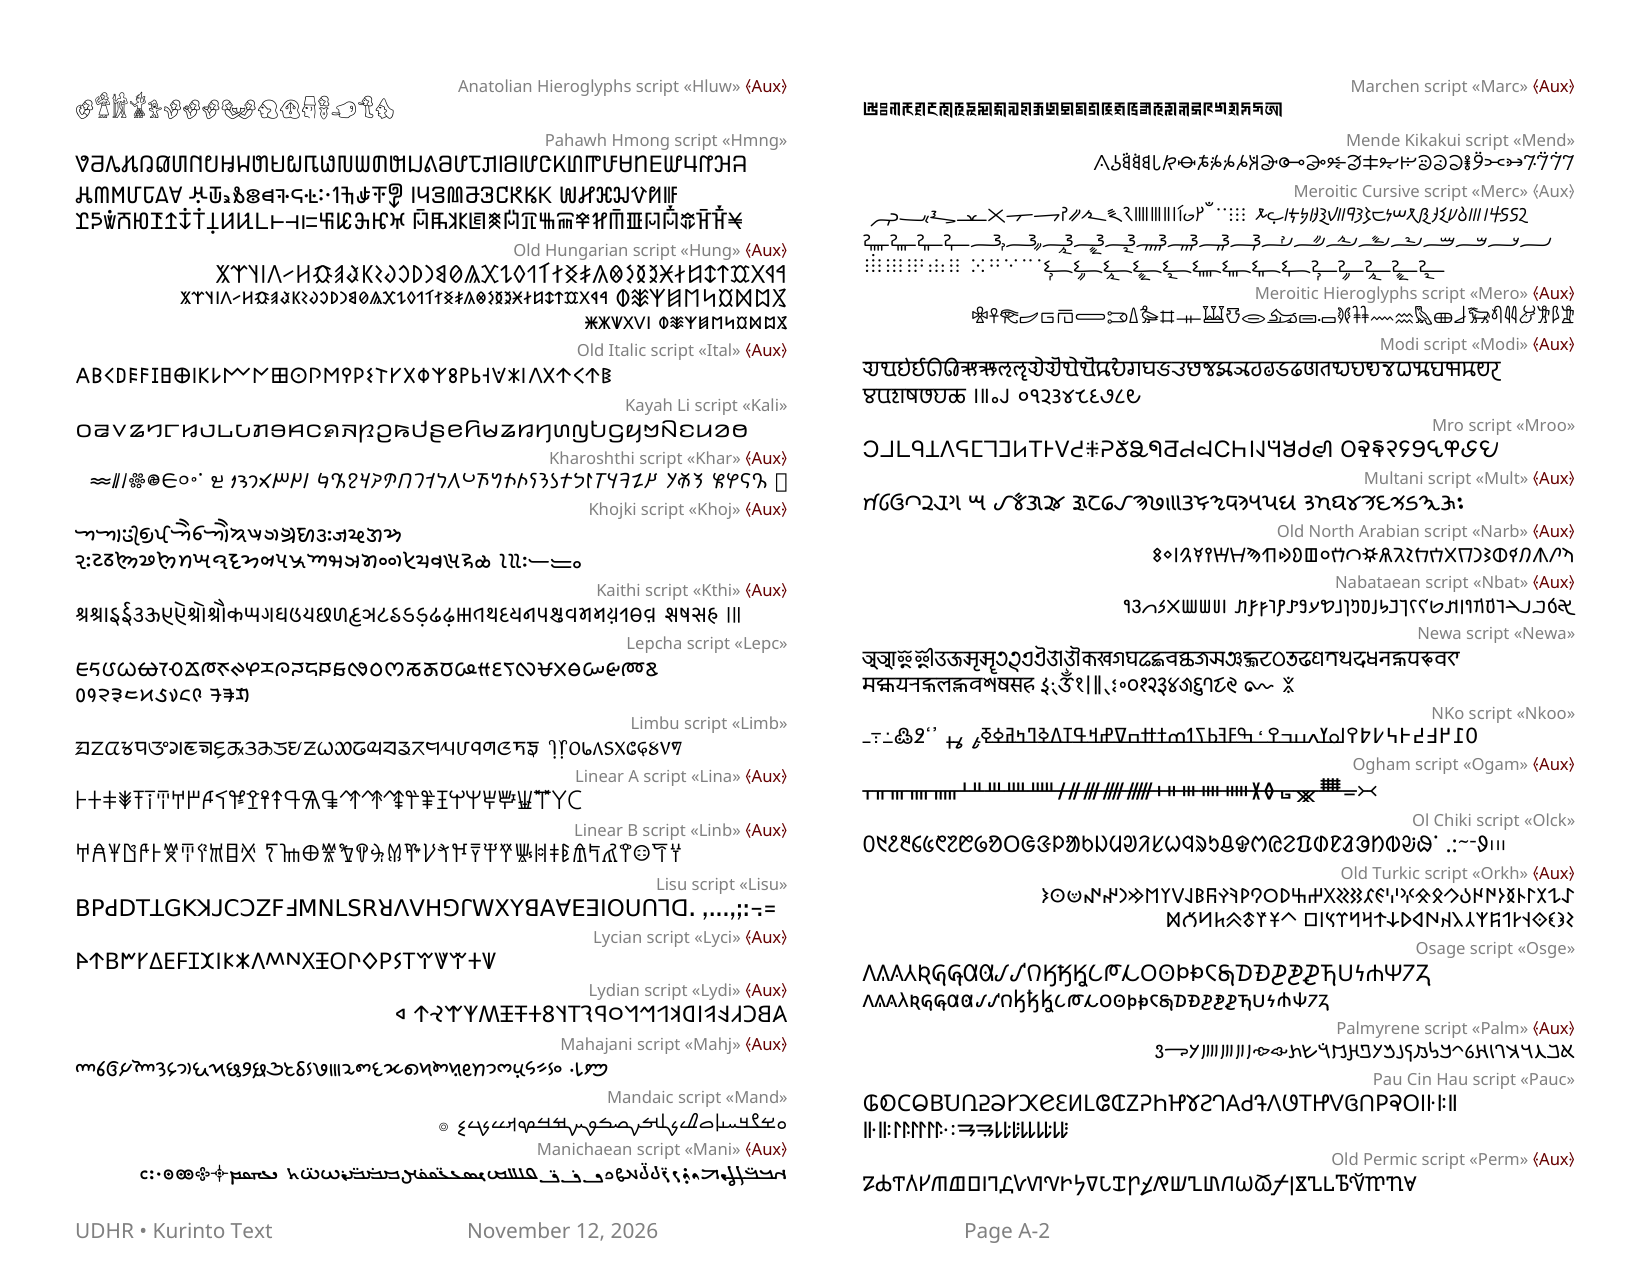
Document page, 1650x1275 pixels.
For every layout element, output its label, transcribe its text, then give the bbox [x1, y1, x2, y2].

text 𑫀𑫁𑫂𑫃𑫄𑫅𑫆𑫇𑫈𑫉𑫊𑫋𑫌𑫍𑫎𑫏𑫐𑫑𑫒𑫓𑫔𑫕𑫖𑫗𑫘𑫙𑫚𑫛𑫜𑫝𑫞𑫟𑫠𑫡𑫢𑫣𑫤𑫥𑫦𑫧𑫨 𑫩𑫪𑫫𑫬𑫭𑫮𑫯𑫰𑫱𑫲𑫳𑫴𑫵𑫶𑫷𑫸 [862, 1090, 1575, 1143]
text Limbu script «Limb» [75, 711, 787, 734]
text Khojki script «Khoj» ⦑Aux⦒ [75, 498, 787, 521]
text 𔐀𔐁𔐂𔐃𔐄𔐅𔐆𔐇𔐈𔐉𔐊𔐋𔐌𔐍𔐎𔐏 [75, 98, 787, 124]
text Old North Arabian script «Narb» ⦑Aux⦒ [862, 520, 1575, 543]
text Linear B script «Linb» ⦑Aux⦒ [75, 819, 787, 841]
text ᱐᱑᱒᱓᱔᱕᱖᱗᱘᱙ᱚᱛᱜᱝᱞᱟᱠᱡᱢᱣᱤᱥᱦᱧᱨᱩᱪᱫᱬᱭᱮᱯᱰᱱᱲᱳᱴᱵᱶᱷᱸ ᱹᱺᱻᱼᱽ᱾᱿ [862, 831, 1575, 857]
text 𐤠𐤡𐤢𐤣𐤤𐤥𐤦𐤧𐤨𐤩𐤪𐤫𐤬𐤭𐤮𐤯𐤰𐤱𐤲𐤳𐤴𐤵𐤶𐤷𐤸𐤹 𐤿 [75, 1002, 787, 1028]
text Modi script «Modi» ⦑Aux⦒ [862, 333, 1575, 356]
text Old Italic script «Ital» ⦑Aux⦒ [75, 338, 787, 361]
text Lydian script «Lydi» ⦑Aux⦒ [75, 979, 787, 1002]
text 𐡠𐡡𐡢𐡣𐡤𐡥𐡦𐡧𐡨𐡩𐡪𐡫𐡬𐡭𐡮𐡯𐡰𐡱𐡲𐡳𐡴𐡵𐡶𐡷𐡸𐡹𐡺𐡻𐡼𐡽𐡾𐡿 [862, 1039, 1575, 1063]
text 𑈀𑈁𑈂𑈃𑈄𑈅𑈆𑈇𑈈𑈉𑈊𑈋𑈌𑈍𑈎𑈏𑈐𑈑 𑈓𑈔𑈕𑈖𑈗𑈘𑈙𑈚𑈛𑈜𑈝𑈞𑈟𑈠𑈡𑈢𑈣𑈤𑈥𑈦𑈧𑈨𑈩𑈪𑈫 𑈸𑈹𑈺𑈻𑈼𑈽 [75, 521, 787, 574]
text 𞠀𞠁𞠂𞠃𞠄𞠅𞠆𞠇𞠈𞠉𞠊𞠋𞠌𞠍𞠎𞠏𞠐𞠑𞠒𞠓𞠔𞠕𞠖𞠗𞠘𞠙𞠚𞠛𞠜𞠝𞠞𞠟 [862, 151, 1575, 176]
text 𑂃𑂄𑂅𑂆𑂇𑂈𑂉𑂊𑂋𑂌𑂍𑂎𑂏𑂐𑂑𑂒𑂓𑂔𑂕𑂖𑂗𑂘𑂙𑂚𑂛𑂜𑂝𑂞𑂟𑂠𑂡𑂢𑂣𑂤𑂥𑂦𑂧𑂨𑂩𑂪𑂫 𑂬𑂭𑂮𑂯 𑃀𑃁 [75, 601, 787, 628]
text 𖬩𖬪𖬫𖬬𖬭𖬮𖬯 𖬷𖬸𖬹𖬺𖬻𖬼𖬽𖬾𖬿𖭀𖭁𖭂𖭃𖭄𖭅 𖭐𖭑𖭒𖭓𖭔𖭕𖭖𖭗𖭘𖭙 𖭛𖭜𖭝𖭞𖭟𖭠𖭡 𖭣𖭤𖭥𖭦𖭧𖭨𖭩𖭪𖭫𖭬𖭭𖭮𖭯𖭰𖭱𖭲𖭳𖭴𖭵𖭶𖭷 𖭽𖭾𖭿𖮀𖮁𖮂𖮃𖮄𖮅𖮆𖮇𖮈𖮉𖮊𖮋𖮌𖮍𖮎𖮏 [75, 182, 787, 234]
text 𐌀𐌁𐌂𐌃𐌄𐌅𐌆𐌇𐌈𐌉𐌊𐌋𐌌𐌍𐌎𐌏𐌐𐌑𐌒𐌓𐌔𐌕𐌖𐌗𐌘𐌙𐌚𐌛𐌜𐌝𐌞𐌟𐌠𐌡𐌢𐌣 𐌭𐌮𐌯 [75, 361, 787, 389]
text Lepcha script «Lepc» [75, 632, 787, 654]
text ꓐꓑꓒꓓꓔꓕꓖꓗꓘꓙꓚꓛꓜꓝꓞꓟꓠꓡꓢꓣꓤꓥꓦꓧꓨꓩꓪꓫꓬꓭꓮꓯꓰꓱꓲꓳꓴꓵꓶꓷꓸ ꓹꓺꓻꓼꓽ꓾꓿ [75, 895, 787, 921]
text 𐍐𐍑𐍒𐍓𐍔𐍕𐍖𐍗𐍘𐍙𐍚𐍛𐍜𐍝𐍞𐍟𐍠𐍡𐍢𐍣𐍤𐍥𐍦𐍧𐍨𐍩𐍪𐍫𐍬𐍭𐍮𐍯𐍰𐍱𐍲𐍳𐍴𐍵 [862, 1170, 1575, 1197]
text 𐫀𐫁𐫂𐫃𐫄𐫅𐫆𐫇𐫈𐫉𐫊𐫋𐫌𐫍𐫎𐫏𐫐𐫑𐫒𐫓𐫔𐫕𐫖𐫗𐫘𐫙𐫚𐫛𐫜𐫝𐫞𐫟𐫠𐫡𐫢𐫣𐫤 𐫫𐫬𐫭𐫮𐫯𐫰𐫱𐫲𐫳𐫴𐫵𐫶 [75, 1160, 787, 1184]
text 𑐀𑐁𑐂𑐃𑐄𑐅𑐆𑐇𑐈𑐉𑐊𑐋𑐌𑐍𑐎𑐏𑐐𑐑𑐒𑐓𑐔𑐕𑐖𑐗𑐘𑐙𑐚𑐛𑐜𑐝𑐞𑐟𑐠𑐡𑐢𑐣𑐤𑐥𑐦𑐧𑐨 𑐩𑐪𑐫𑐬𑐭𑐮𑐯𑐰𑐱𑐲𑐳𑐴 𑑇𑑈𑑉𑑊𑑋𑑌𑑍𑑎𑑏𑑐𑑑𑑒𑑓𑑔𑑕𑑖𑑗𑑘𑑙 𑑛 𑑝 [862, 645, 1575, 698]
text Manichaean script «Mani» ⦑Aux⦒ [75, 1137, 787, 1160]
text Mro script «Mroo» [862, 413, 1575, 436]
text Mandaic script «Mand» [75, 1086, 787, 1109]
text ᚁᚂᚃᚄᚅᚆᚇᚈᚉᚊᚋᚌᚍᚎᚏᚐᚑᚒᚓᚔᚕᚖᚗᚘᚙᚚ᚛᚜ [862, 776, 1575, 804]
text Lisu script «Lisu» [75, 872, 787, 895]
text 𐪀𐪁𐪂𐪃𐪄𐪅𐪆𐪇𐪈𐪉𐪊𐪋𐪌𐪍𐪎𐪏𐪐𐪑𐪒𐪓𐪔𐪕𐪖𐪗𐪘𐪙𐪚𐪛𐪜𐪝𐪞𐪟 [862, 543, 1575, 567]
text Mende Kikakui script «Mend» [862, 128, 1575, 151]
text Ogham script «Ogam» ⦑Aux⦒ [862, 753, 1575, 776]
text Palmyrene script «Palm» ⦑Aux⦒ [862, 1016, 1575, 1039]
text Old Hungarian script «Hung» ⦑Aux⦒ [75, 239, 787, 261]
text 𑊀𑊁𑊂𑊃𑊄𑊅𑊆 𑊈 𑊊𑊋𑊌𑊍 𑊏𑊐𑊑𑊒𑊓𑊔𑊕𑊖𑊗𑊘𑊙𑊚𑊛𑊜𑊝 𑊟𑊠𑊡𑊢𑊣𑊤𑊥𑊦𑊧𑊨𑊩 [862, 489, 1575, 516]
text 𐘀𐘁𐘂𐘃𐘄𐘅𐘆𐘇𐘈𐘉𐘊𐘋𐘌𐘍𐘎𐘏𐘐𐘑𐘒𐘓𐘔𐘕𐘖𐘗𐘘𐘙𐘚𐘛𐘜𐘝𐘞𐘟 [75, 788, 787, 814]
text Meroitic Hieroglyphs script «Mero» ⦑Aux⦒ [862, 282, 1575, 304]
text ᤀᤁᤂᤃᤄᤅᤆᤇᤈᤉᤊᤋᤌᤍᤎᤏᤐᤑᤒᤓᤔᤕᤖᤗᤘᤙᤚᤛᤜᤝᤞ ᥄᥅᥆᥇᥈᥉᥊᥋᥌᥍᥎᥏ [75, 734, 787, 761]
text Marchen script «Marc» ⦑Aux⦒ [862, 75, 1575, 98]
text Linear A script «Lina» ⦑Aux⦒ [75, 765, 787, 788]
text 𐦀𐦁𐦂𐦃𐦄𐦅𐦆𐦇𐦈𐦉𐦊𐦋𐦌𐦍𐦎𐦏𐦐𐦑𐦒𐦓𐦔𐦕𐦖𐦗𐦘𐦙𐦚𐦛𐦜𐦝𐦞𐦟 [862, 304, 1575, 329]
text Old Turkic script «Orkh» ⦑Aux⦒ [862, 861, 1575, 884]
text 𖩀𖩁𖩂𖩃𖩄𖩅𖩆𖩇𖩈𖩉𖩊𖩋𖩌𖩍𖩎𖩏𖩐𖩑𖩒𖩓𖩔𖩕𖩖𖩗𖩘𖩙𖩚𖩛𖩜𖩝𖩞 𖩠𖩡𖩢𖩣𖩤𖩥𖩦𖩧𖩨𖩩 [862, 436, 1575, 462]
text 𐒰𐒱𐒲𐒳𐒴𐒵𐒶𐒷𐒸𐒹𐒺𐒻𐒼𐒽𐒾𐒿𐓀𐓁𐓂𐓃𐓄𐓅𐓆𐓇𐓈𐓉𐓊𐓋𐓌𐓍𐓎𐓏𐓐𐓑𐓒𐓓 𐓘𐓙𐓚𐓛𐓜𐓝𐓞𐓟𐓠𐓡𐓢𐓣𐓤𐓥𐓦𐓧𐓨𐓩𐓪𐓫𐓬𐓭𐓮𐓯𐓰𐓱𐓲𐓳𐓴𐓵𐓶𐓷𐓸𐓹𐓺𐓻 [862, 959, 1575, 1012]
text NKo script «Nkoo» [862, 702, 1575, 724]
text Kharoshthi script «Khar» ⦑Aux⦒ [75, 447, 787, 469]
text Kayah Li script «Kali» [75, 394, 787, 416]
text Mahajani script «Mahj» ⦑Aux⦒ [75, 1032, 787, 1055]
text Anatolian Hieroglyphs script «Hluw» ⦑Aux⦒ [75, 75, 787, 98]
text Old Permic script «Perm» ⦑Aux⦒ [862, 1147, 1575, 1170]
text 𐊀𐊁𐊂𐊃𐊄𐊅𐊆𐊇𐊈𐊉𐊊𐊋𐊌𐊍𐊎𐊏𐊐𐊑𐊒𐊓𐊔𐊕𐊖𐊗𐊘𐊙𐊚𐊛𐊜 [75, 948, 787, 975]
text Multani script «Mult» ⦑Aux⦒ [862, 466, 1575, 489]
text Osage script «Osge» [862, 937, 1575, 959]
text ᰀᰁᰂᰃᰄᰅᰆᰇᰈᰉᰊᰋᰌᰍᰎᰏᰐᰑᰒᰓᰔᰕᰖᰗᰘᰙᰚᰛᰜᰝᰞᰟᰠᰡᰢᰣ ᱀᱁᱂᱃᱄᱅᱆᱇᱈᱉ ᱍᱎᱏ [75, 654, 787, 707]
text Pahawh Hmong script «Hmng» [75, 128, 787, 151]
text Lycian script «Lyci» ⦑Aux⦒ [75, 925, 787, 948]
text ߀߁߂߃߄߅߆߇߈߉ߊߋߌߍߎߏߐߑߒߓߔߕߖߗߘߙߚߛߜߝߞߟߠߡߢߣߤߥߦߧߨ ߩߪ ߴߵ߶߷߸߹ߺ [862, 724, 1575, 749]
text 𐰀𐰁𐰂𐰃𐰄𐰅𐰆𐰇𐰈𐰉𐰊𐰋𐰌𐰍𐰎𐰏𐰐𐰑𐰒𐰓𐰔𐰕𐰖𐰗𐰘𐰙𐰚𐰛𐰜𐰝𐰞𐰟𐰠𐰡𐰢𐰣𐰤𐰥𐰦𐰧𐰨 𐰩𐰪𐰫𐰬𐰭𐰮𐰯𐰰𐰱𐰲𐰳𐰴𐰵𐰶𐰷𐰸𐰹𐰺𐰻𐰼𐰽𐰾𐰿 𐱀𐱁𐱂𐱃𐱄𐱅𐱆𐱇𐱈 [862, 884, 1575, 933]
text Meroitic Cursive script «Merc» ⦑Aux⦒ [862, 180, 1575, 202]
text Pau Cin Hau script «Pauc» [862, 1068, 1575, 1090]
text 𐀀𐀁𐀂𐀃𐀄𐀅𐀆𐀇𐀈𐀉𐀊𐀋 𐀌𐀍𐀎𐀏𐀐𐀑𐀒𐀓𐀔𐀕𐀖𐀗𐀘𐀙𐀚𐀛𐀜𐀝𐀞𐀟𐀠𐀡𐀢𐀣𐀤𐀥𐀦 [75, 841, 787, 868]
text 𑘀𑘁𑘂𑘃𑘄𑘅𑘆𑘇𑘈𑘉𑘊𑘋𑘌𑘍𑘎𑘏𑘐𑘑𑘒𑘓𑘔𑘕𑘖𑘗𑘘𑘙𑘚𑘛𑘜𑘝𑘞𑘟𑘠𑘡𑘢𑘣𑘤𑘥𑘦𑘧𑘨 𑘩𑘪𑘫𑘬𑘭𑘮𑘯 𑙁𑙂𑙃𑙄 𑙐𑙑𑙒𑙓𑙔𑙕𑙖𑙗𑙘𑙙 [862, 356, 1575, 409]
text 𑱰𑱱𑱲𑱳𑱴𑱵𑱶𑱷𑱸𑱹𑱺𑱻𑱼𑱽𑱾𑱿𑲀𑲁𑲂𑲃𑲄𑲅𑲆𑲇𑲈𑲉𑲊𑲋𑲌𑲍𑲎𑲏 [862, 98, 1575, 124]
text 𖬀𖬁𖬂𖬃𖬄𖬅𖬆𖬇𖬈𖬉𖬊𖬋𖬌𖬍𖬎𖬏𖬐𖬑𖬒𖬓𖬔𖬕𖬖𖬗𖬘𖬙𖬚𖬛𖬜𖬝𖬞𖬟𖬠𖬡𖬢𖬣𖬤𖬥𖬦𖬧𖬨 [75, 151, 787, 178]
text 𑅐𑅑𑅒𑅓𑅔𑅕𑅖𑅗𑅘𑅙𑅚𑅛𑅜𑅝𑅞𑅟𑅠𑅡𑅢𑅣𑅤𑅥𑅦𑅧𑅨𑅩𑅪𑅫𑅬𑅭𑅮𑅯𑅰𑅱𑅲 𑅴𑅵𑅶 [75, 1055, 787, 1082]
text 𐦠𐦡𐦢𐦣𐦤𐦥𐦦𐦧𐦨𐦩𐦪𐦫𐦬𐦭𐦮𐦯𐦰𐦱𐦲𐦳𐦴𐦵𐦶𐦷 𐦼𐦽𐦾𐦿𐧀𐧁𐧂𐧃𐧄𐧅𐧆𐧇𐧈𐧉𐧊𐧋𐧌𐧍𐧎𐧏 𐧒𐧓𐧔𐧕𐧖𐧗𐧘𐧙𐧚𐧛𐧜𐧝𐧞𐧟𐧠𐧡𐧢𐧣𐧤𐧥𐧦𐧧𐧨𐧩𐧪𐧫𐧬𐧭𐧮𐧯𐧰𐧱𐧲𐧳𐧴𐧵𐧶𐧷𐧸𐧹𐧺 𐧻𐧼𐧽𐧾𐧿 [862, 202, 1575, 278]
text 𐲀𐲁𐲂𐲃𐲄𐲅𐲆𐲇𐲈𐲉𐲊𐲋𐲌𐲍𐲎𐲏𐲐𐲑𐲒𐲓𐲔𐲕𐲖𐲗𐲘𐲙𐲚𐲛𐲜𐲝𐲞𐲟𐲠𐲡𐲢𐲣𐲤𐲥𐲦𐲧𐲨 𐲩𐲪𐲫𐲬𐲭𐲮𐲯𐲰𐲱𐲲 𐳀𐳁𐳂𐳃𐳄𐳅𐳆𐳇𐳈𐳉𐳊𐳋𐳌𐳍𐳎𐳏𐳐𐳑𐳒𐳓𐳔𐳕𐳖𐳗𐳘𐳙𐳚𐳛𐳜𐳝𐳞𐳟𐳠𐳡𐳢𐳣𐳤𐳥𐳦𐳧𐳨 𐳩𐳪𐳫𐳬𐳭𐳮𐳯𐳰𐳱𐳲 𐳺𐳻𐳼𐳽𐳾𐳿 [75, 261, 787, 334]
text Ol Chiki script «Olck» [862, 808, 1575, 831]
text Nabataean script «Nbat» ⦑Aux⦒ [862, 571, 1575, 594]
text 𐢀𐢁𐢂𐢃𐢄𐢅𐢆𐢇𐢈𐢉𐢊𐢋𐢌𐢍𐢎𐢏𐢐𐢑𐢒𐢓𐢔𐢕𐢖𐢗𐢘𐢙𐢚𐢛𐢜𐢝𐢞 𐢧𐢨𐢩𐢪𐢫𐢬𐢭𐢮𐢯 [862, 594, 1575, 618]
text ꤀꤁꤂꤃꤄꤅꤆꤇꤈꤉ꤊꤋꤌꤍꤎꤏꤐꤑꤒꤓꤔꤕꤖꤗꤘꤙꤚꤛꤜꤝꤞꤟꤠꤡꤢꤣꤤꤥ [75, 416, 787, 443]
text Newa script «Newa» [862, 622, 1575, 645]
text ࡀࡁࡂࡃࡄࡅࡆࡇࡈࡉࡊࡋࡌࡍࡎࡏࡐࡑࡒࡓࡔࡕࡖࡗࡘ ࡞ [75, 1109, 787, 1133]
text 𐨀 𐨐𐨑𐨒𐨓 𐨕𐨖𐨗 𐨙𐨚𐨛𐨜𐨝𐨞𐨟𐨠𐨡𐨢𐨣𐨤𐨥𐨦𐨧𐨨𐨩𐨪𐨫𐨬𐨭𐨮𐨯𐨰𐨱𐨲𐨳 𐩀𐩁𐩂𐩃𐩄𐩅𐩆 𐩇 𐩐𐩑𐩒𐩓𐩔𐩕𐩖𐩗𐩘 [75, 469, 787, 494]
text Kaithi script «Kthi» ⦑Aux⦒ [75, 578, 787, 601]
